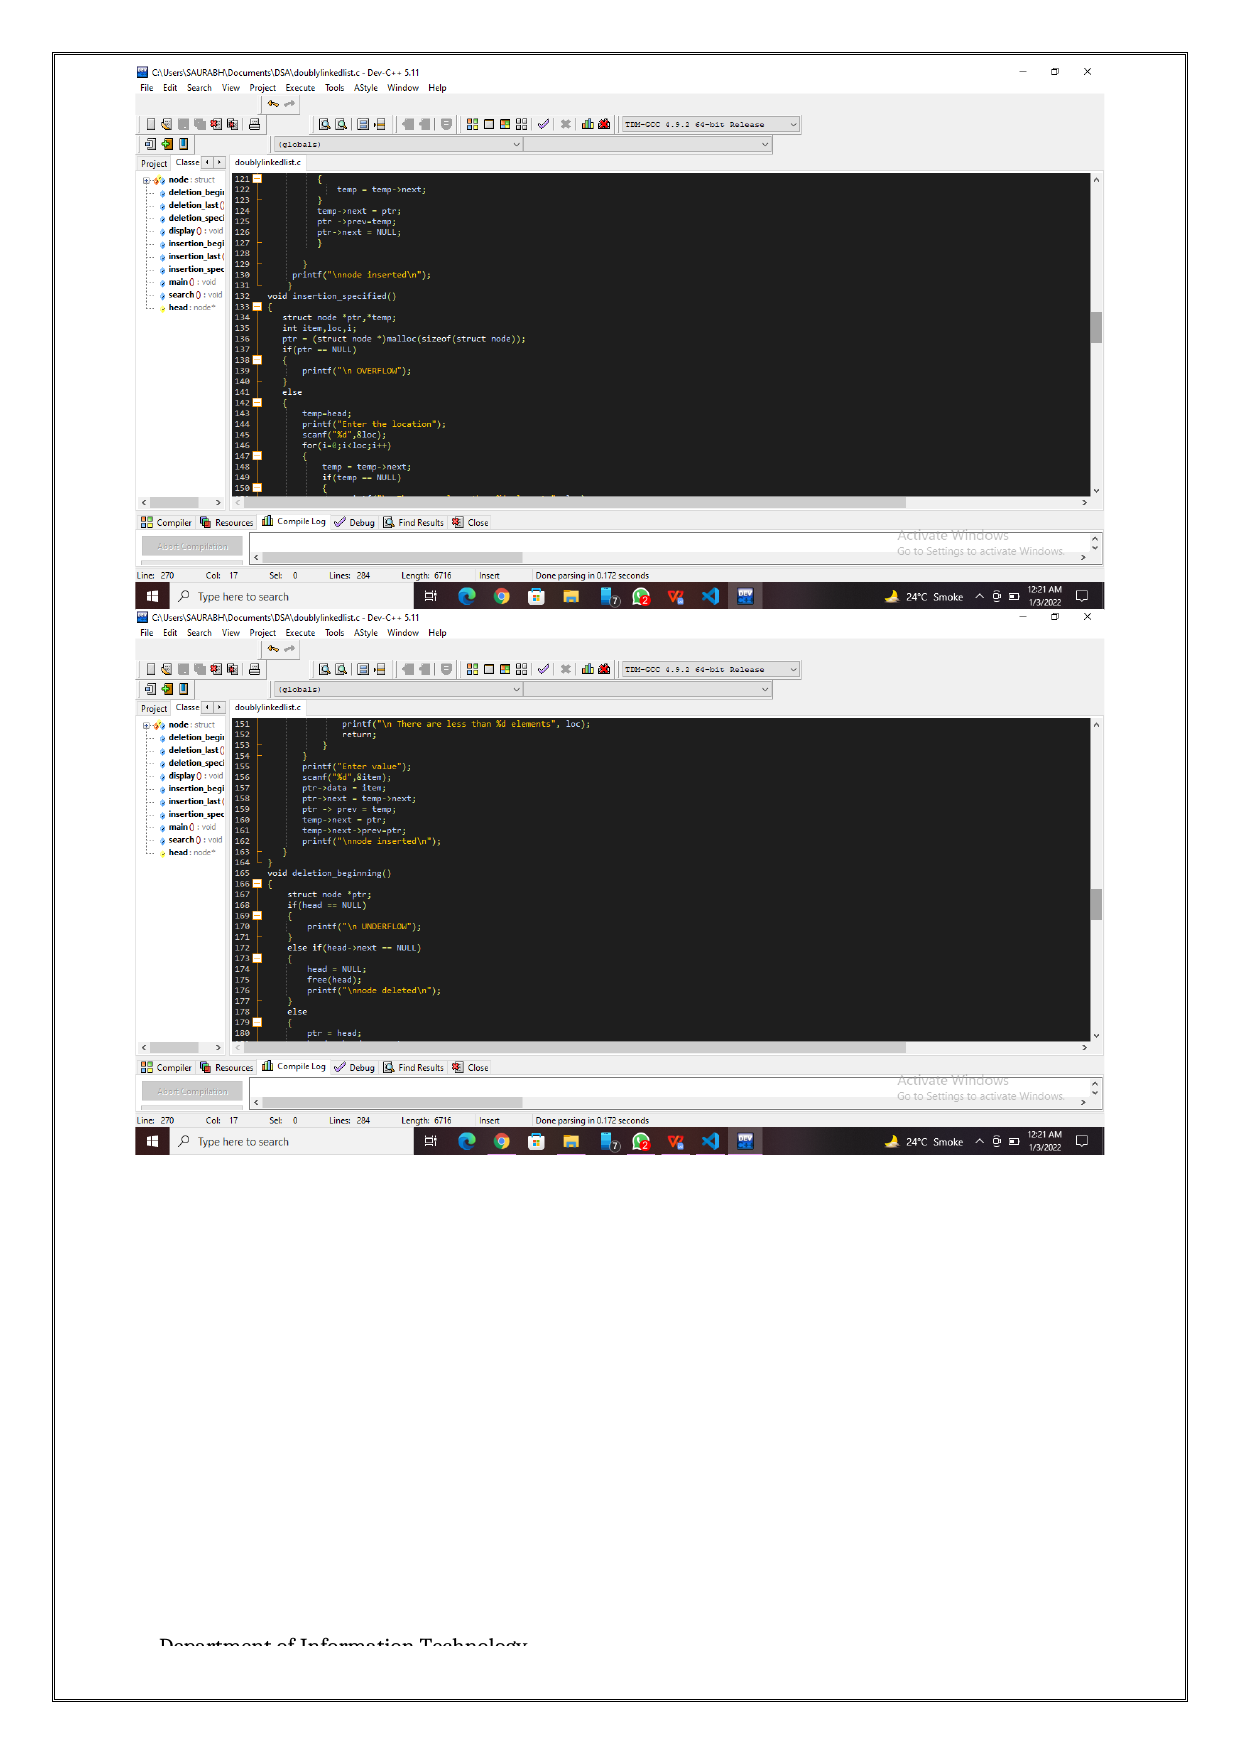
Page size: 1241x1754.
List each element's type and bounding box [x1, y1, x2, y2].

picture [135, 64, 1105, 1155]
